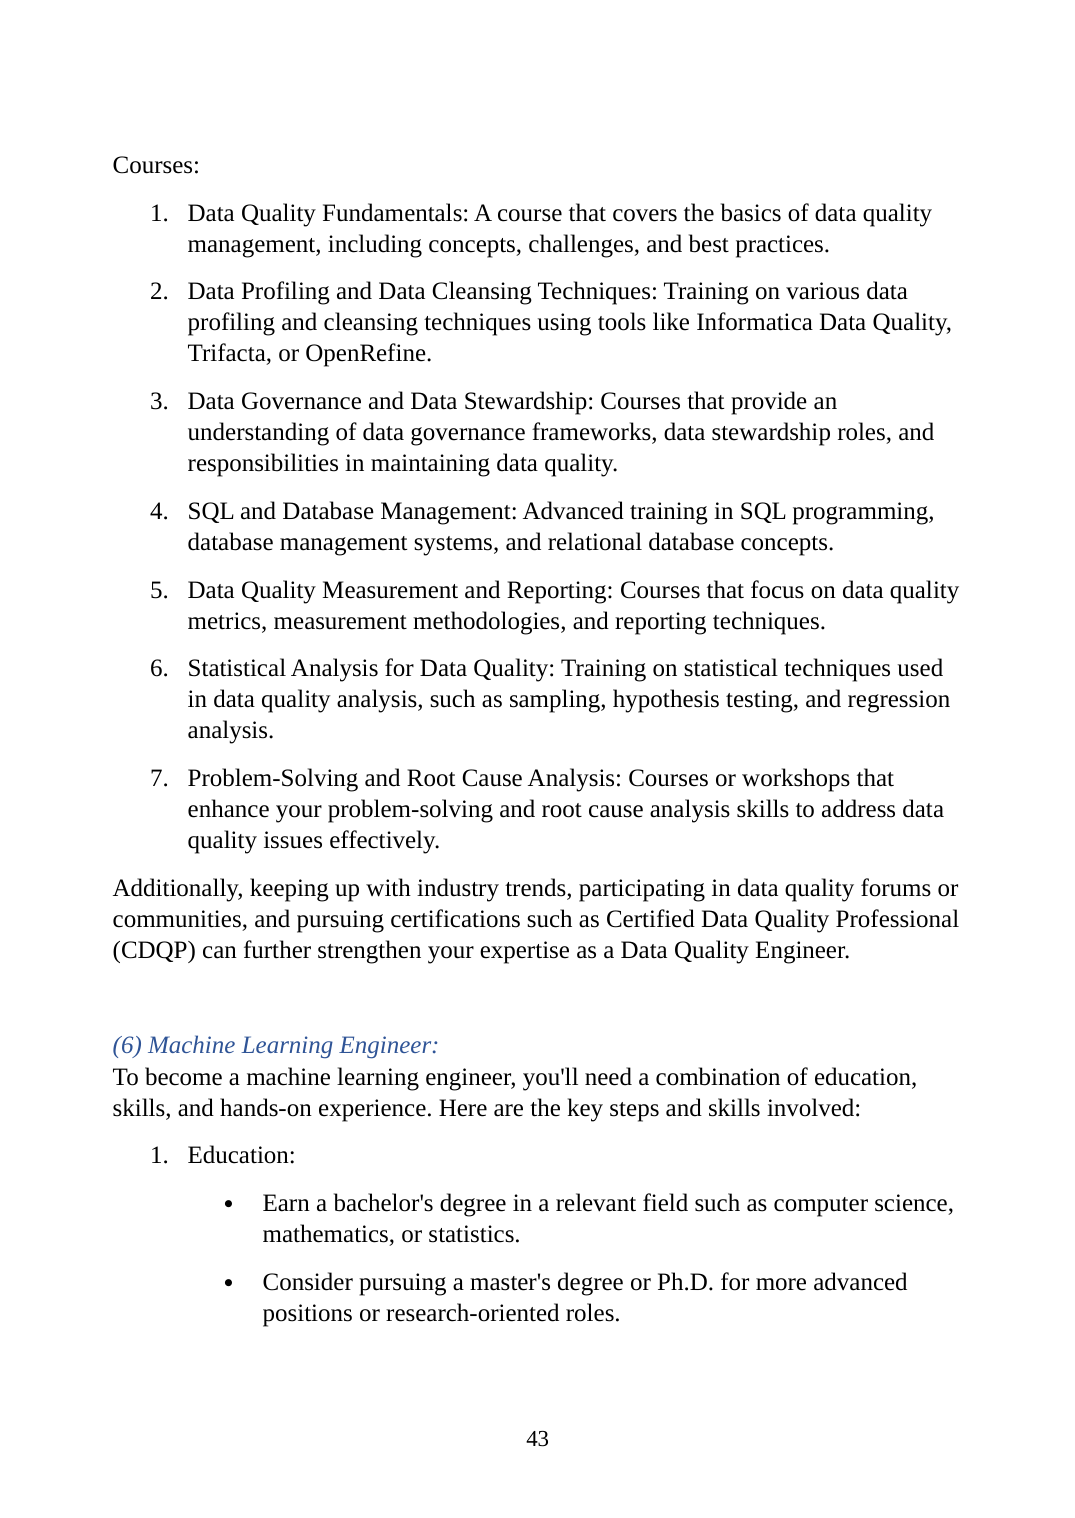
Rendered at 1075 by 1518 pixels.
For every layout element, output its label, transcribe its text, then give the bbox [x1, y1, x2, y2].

text Additionally, keeping up with industry trends, participating in data quality forums or communities, and pursuing certifications such as Certified Data Quality Professional (CDQP) can further strengthen your expertise as a Data Quality Engineer. [112, 873, 962, 964]
list Consider pursuing a master's degree or Ph.D. for more advanced positions or research-oriented roles. [225, 1267, 962, 1327]
subtitle (6) Machine Learning Engineer: [112, 1031, 962, 1059]
list SQL and Database Management: Advanced training in SQL programming, database management systems, and relational database concepts. [150, 496, 962, 556]
list Problem-Solving and Root Cause Analysis: Courses or workshops that enhance your problem-solving and root cause analysis skills to address data quality issues effectively. [150, 763, 962, 854]
text Courses: [112, 150, 962, 179]
text To become a machine learning engineer, you'll need a combination of education, skills, and hands-on experience. Here are the key steps and skills involved: [112, 1062, 962, 1121]
list Data Quality Fundamentals: A course that covers the basics of data quality management, including concepts, challenges, and best practices. [150, 198, 962, 257]
list Data Profiling and Data Cleansing Techniques: Training on various data profiling and cleansing techniques using tools like Informatica Data Quality, Trifacta, or OpenRefine. [150, 276, 962, 367]
list Data Governance and Data Stewardship: Courses that provide an understanding of data governance frameworks, data stewardship roles, and responsibilities in maintaining data quality. [150, 386, 962, 477]
list Statistical Analysis for Data Quality: Training on statistical techniques used in data quality analysis, such as sampling, hypothesis testing, and regression analysis. [150, 653, 962, 744]
list Data Quality Measurement and Reporting: Courses that focus on data quality metrics, measurement methodologies, and reporting techniques. [150, 575, 962, 634]
list Earn a bachelor's degree in a relevant field such as computer science, mathematics, or statistics. [225, 1188, 962, 1248]
list Education: [150, 1140, 962, 1169]
